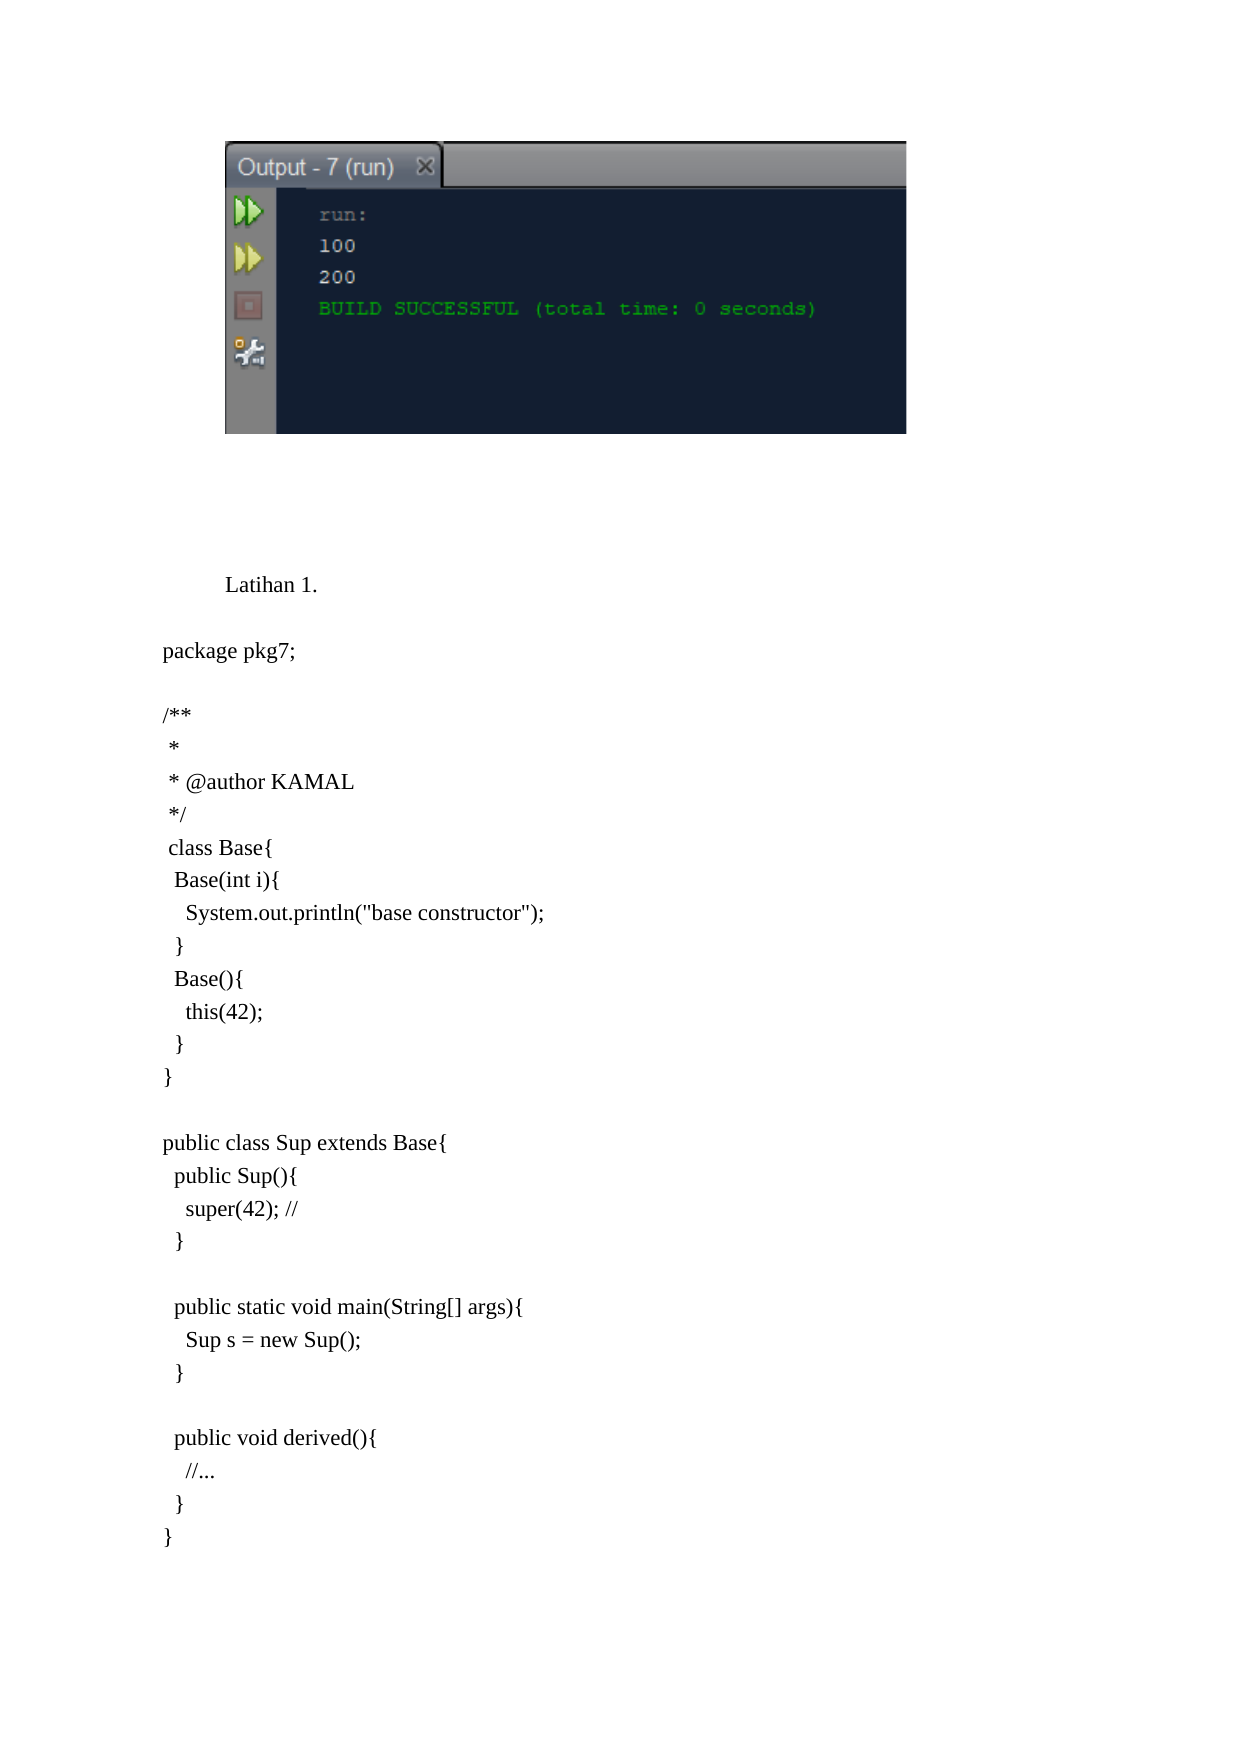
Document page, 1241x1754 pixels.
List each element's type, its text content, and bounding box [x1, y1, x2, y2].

text //... [162, 1457, 1078, 1483]
list Latihan 1. [225, 572, 1078, 598]
text public static void main(String[] args){ [162, 1293, 1078, 1319]
text Sup s = new Sup(); [162, 1326, 1078, 1352]
text * [162, 735, 1078, 762]
text } [162, 932, 1078, 958]
text public class Sup extends Base{ [162, 1129, 1078, 1155]
text } [162, 1359, 1078, 1385]
text */ [162, 801, 1078, 827]
text } [162, 1031, 1078, 1057]
text } [162, 1490, 1078, 1516]
text this(42); [162, 998, 1078, 1024]
text Base(){ [162, 965, 1078, 991]
text class Base{ [162, 834, 1078, 860]
text public Sup(){ [162, 1162, 1078, 1188]
text public void derived(){ [162, 1424, 1078, 1451]
text /** [162, 702, 1078, 729]
text super(42); // [162, 1194, 1078, 1221]
text package pkg7; [162, 637, 1078, 663]
picture [225, 141, 907, 434]
text Base(int i){ [162, 866, 1078, 893]
text System.out.println("base constructor"); [162, 899, 1078, 926]
text * @author KAMAL [162, 768, 1078, 794]
text } [162, 1523, 1078, 1549]
text } [162, 1227, 1078, 1254]
text } [162, 1063, 1078, 1090]
